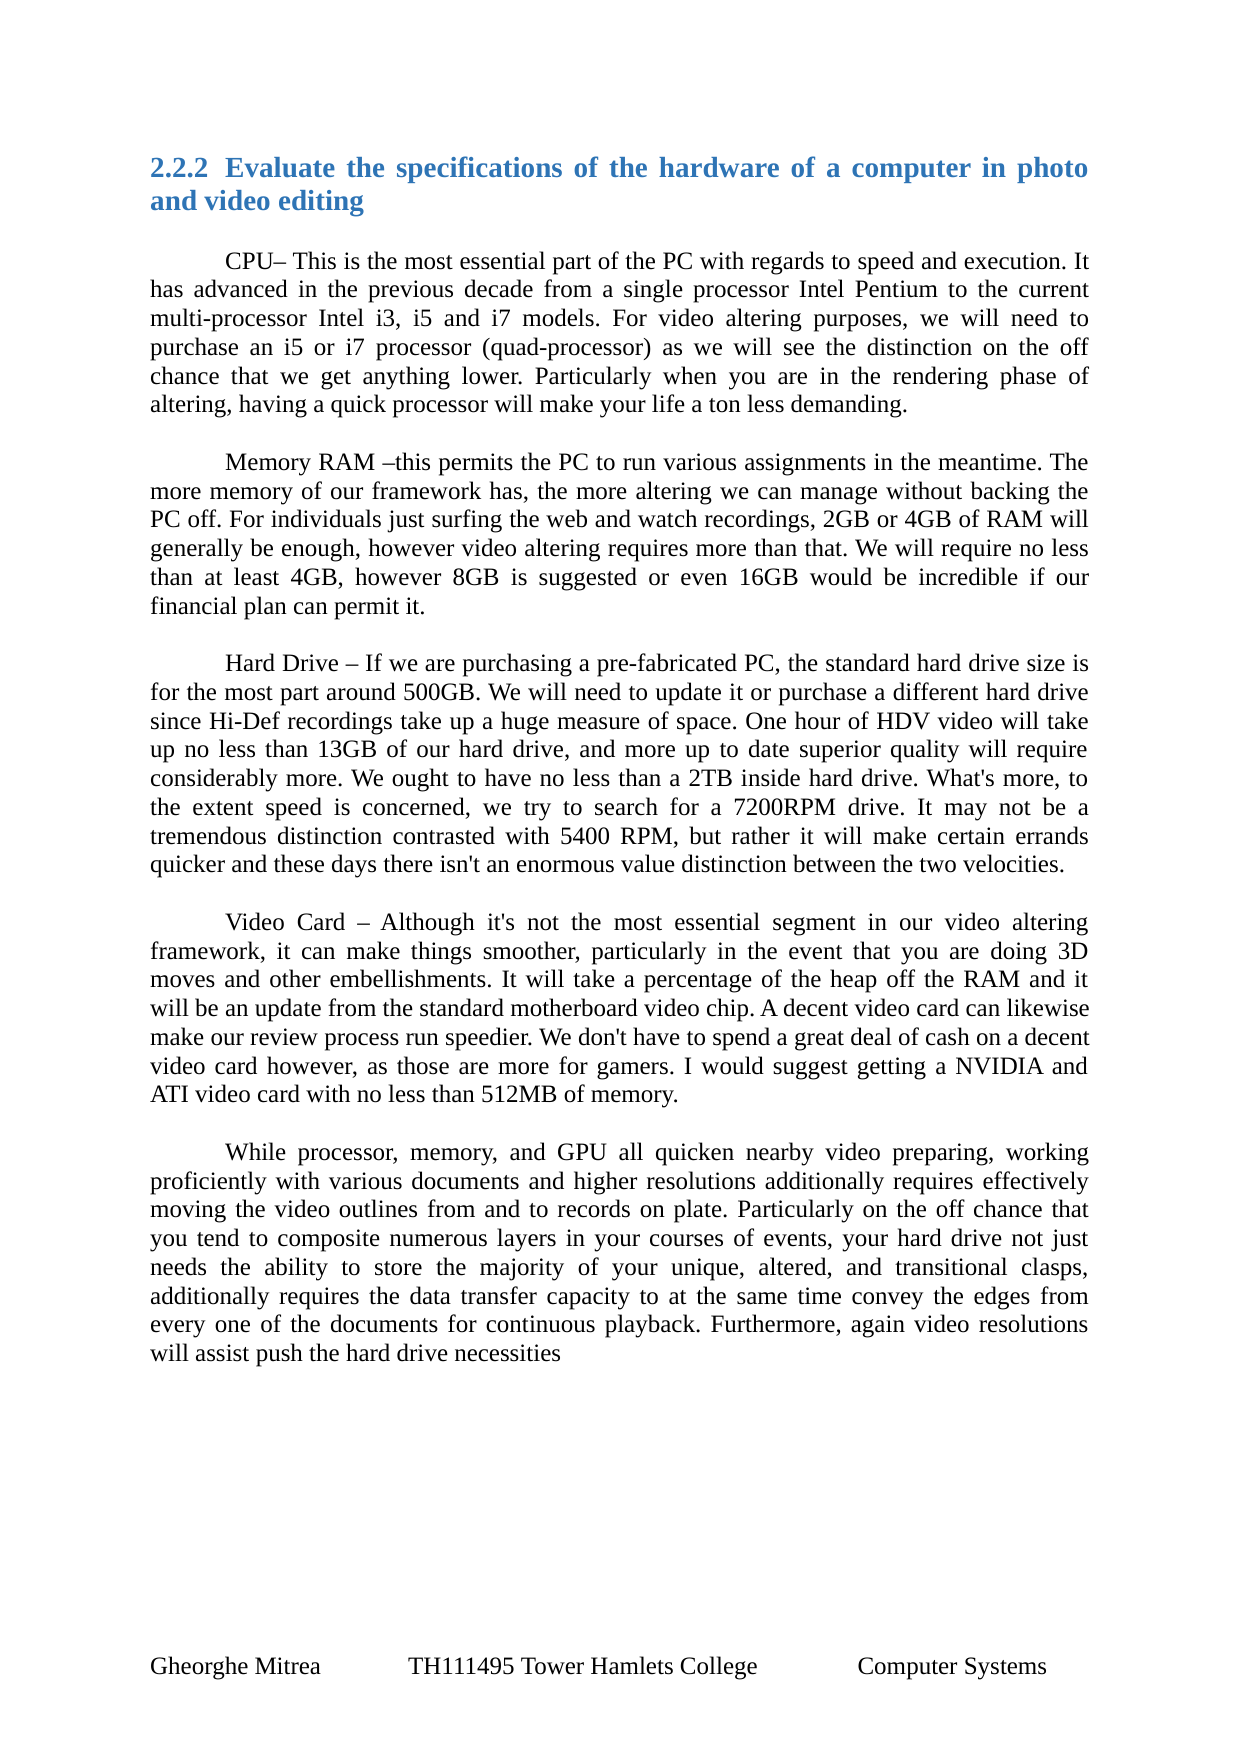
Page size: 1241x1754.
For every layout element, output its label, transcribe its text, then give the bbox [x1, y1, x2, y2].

text While processor, memory, and GPU all quicken nearby video preparing, working proficiently with various documents and higher resolutions additionally requires effectively moving the video outlines from and to records on plate. Particularly on the off chance that you tend to composite numerous layers in your courses of events, your hard drive not just needs the ability to store the majority of your unique, altered, and transitional clasps, additionally requires the data transfer capacity to at the same time convey the edges from every one of the documents for continuous playback. Furthermore, again video resolutions will assist push the hard drive necessities [150, 1137, 1090, 1367]
text Video Card – Although it's not the most essential segment in our video altering framework, it can make things smoother, particularly in the event that you are doing 3D moves and other embellishments. It will take a percentage of the heap off the RAM and it will be an update from the standard motherboard video chip. A decent video card can likewise make our review process run speedier. We don't have to spend a great deal of cash on a decent video card however, as those are more for gamers. I would suggest getting a NVIDIA and ATI video card with no less than 512MB of memory. [150, 907, 1090, 1108]
text CPU– This is the most essential part of the PC with regards to speed and execution. It has advanced in the previous decade from a single processor Intel Pentium to the current multi-processor Intel i3, i5 and i7 models. For video altering purposes, we will need to purchase an i5 or i7 processor (quad-processor) as we will see the distinction on the off chance that we get anything lower. Particularly when you are in the rendering phase of altering, having a quick processor will make your life a ton less demanding. [150, 246, 1090, 418]
text Memory RAM –this permits the PC to run various assignments in the meantime. The more memory of our framework has, the more altering we can manage without backing the PC off. For individuals just surfing the web and watch recordings, 2GB or 4GB of RAM will generally be enough, however video altering requires more than that. We will require no less than at least 4GB, however 8GB is suggested or even 16GB would be incredible if our financial plan can permit it. [150, 447, 1090, 619]
subtitle 2.2.2 Evaluate the specifications of the hardware of a computer in photo and video editing [150, 150, 1090, 217]
text Hard Drive – If we are purchasing a pre-fabricated PC, the standard hard drive size is for the most part around 500GB. We will need to update it or purchase a different hard drive since Hi-Def recordings take up a huge measure of space. One hour of HDV video will take up no less than 13GB of our hard drive, and more up to date superior quality will require considerably more. We ought to have no less than a 2TB inside hard drive. What's more, to the extent speed is concerned, we try to search for a 7200RPM drive. It may not be a tremendous distinction contrasted with 5400 RPM, but rather it will make certain errands quicker and these days there isn't an enormous value distinction between the two velocities. [150, 648, 1090, 878]
